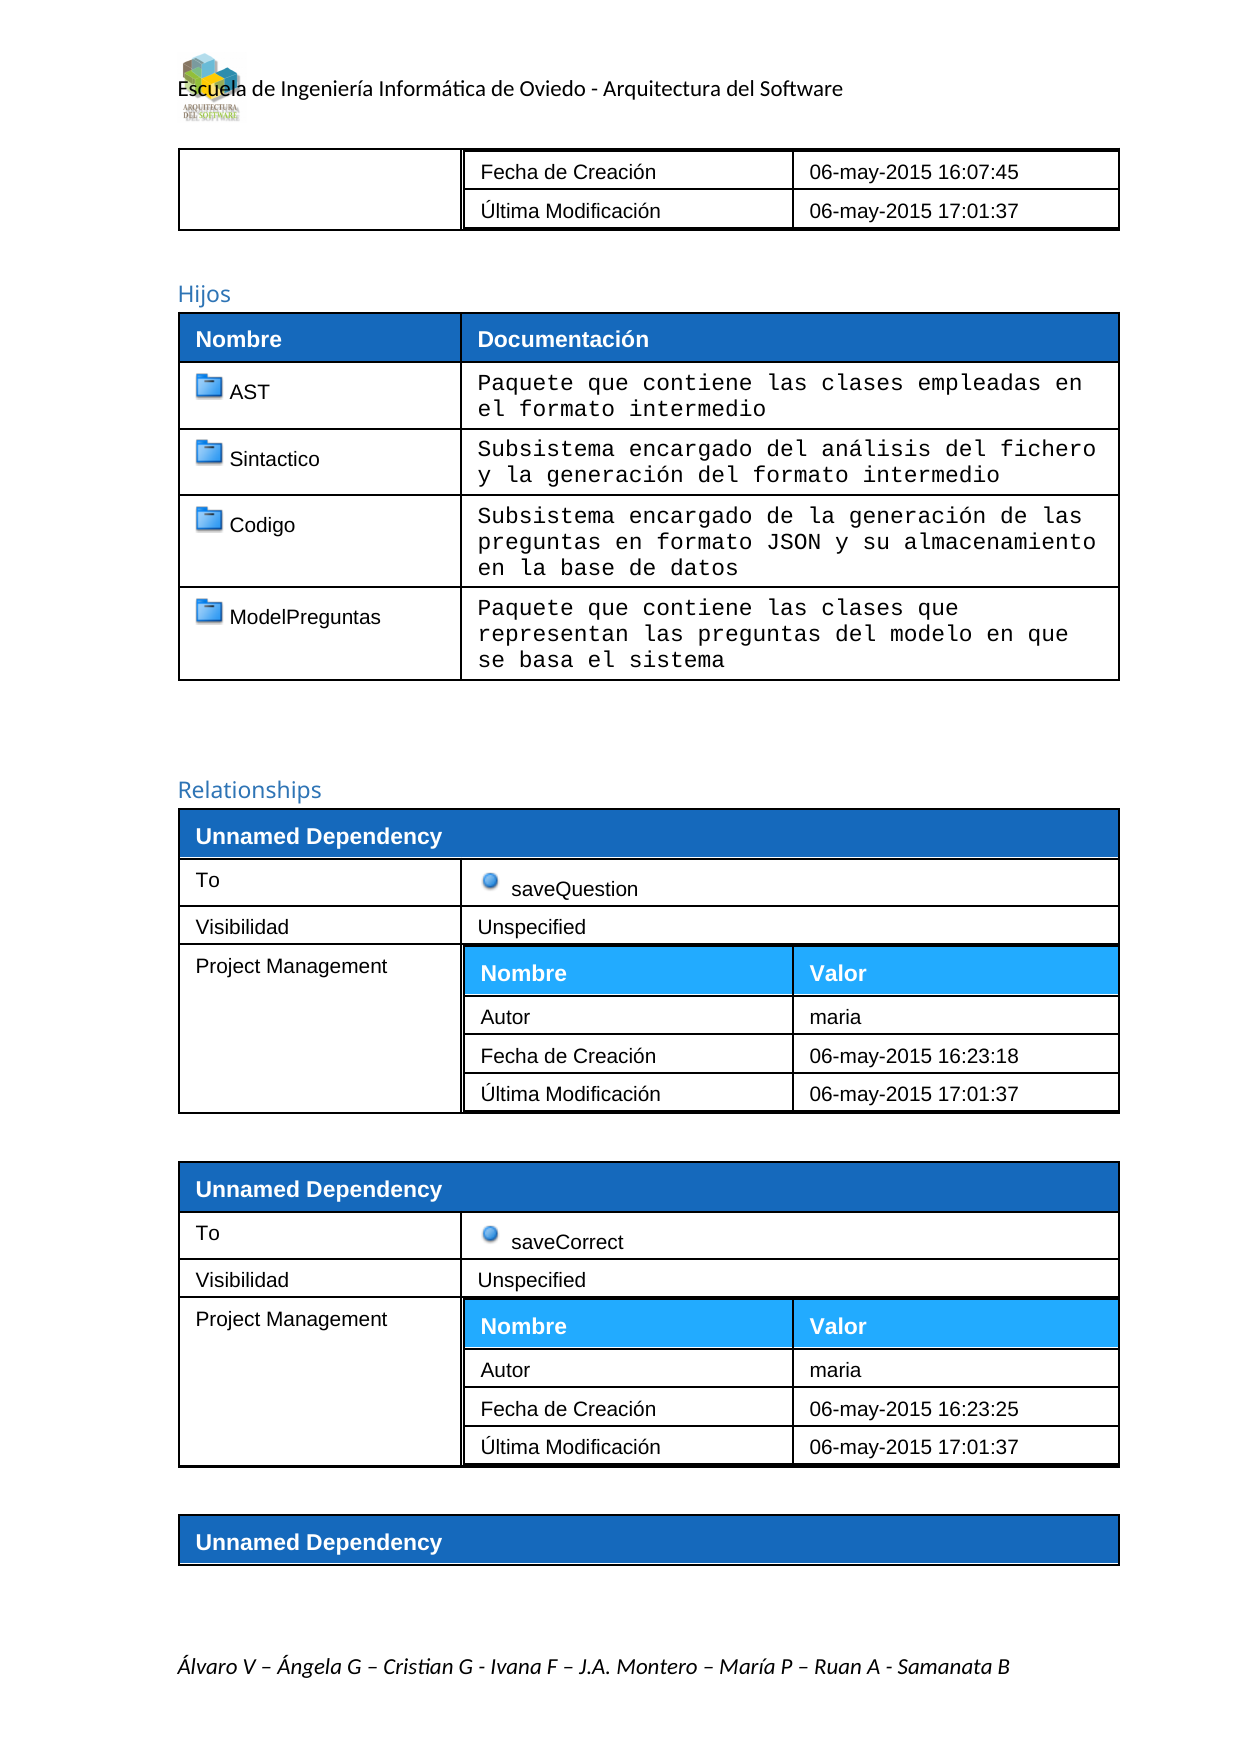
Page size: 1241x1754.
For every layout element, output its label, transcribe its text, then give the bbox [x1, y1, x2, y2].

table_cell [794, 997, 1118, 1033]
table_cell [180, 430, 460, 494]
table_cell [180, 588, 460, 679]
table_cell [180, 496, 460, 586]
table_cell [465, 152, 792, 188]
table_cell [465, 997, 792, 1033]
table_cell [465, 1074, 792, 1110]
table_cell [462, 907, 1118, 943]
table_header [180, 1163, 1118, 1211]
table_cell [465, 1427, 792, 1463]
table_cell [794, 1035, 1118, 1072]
subtitle Relationships [177, 774, 1063, 806]
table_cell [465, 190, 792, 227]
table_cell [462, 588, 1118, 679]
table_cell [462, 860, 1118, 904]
picture [195, 371, 224, 400]
picture [477, 867, 506, 896]
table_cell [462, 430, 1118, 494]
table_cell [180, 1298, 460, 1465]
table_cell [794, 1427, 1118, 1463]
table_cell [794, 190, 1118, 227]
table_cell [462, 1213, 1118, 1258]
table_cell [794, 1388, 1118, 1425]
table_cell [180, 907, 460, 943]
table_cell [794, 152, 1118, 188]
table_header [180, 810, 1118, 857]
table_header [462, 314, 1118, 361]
picture [195, 504, 224, 533]
picture [177, 52, 248, 123]
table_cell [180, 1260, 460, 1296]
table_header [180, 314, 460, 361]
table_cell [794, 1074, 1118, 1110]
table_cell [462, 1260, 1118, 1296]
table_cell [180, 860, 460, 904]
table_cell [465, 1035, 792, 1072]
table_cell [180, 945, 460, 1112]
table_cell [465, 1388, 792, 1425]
subtitle Hijos [177, 278, 1063, 309]
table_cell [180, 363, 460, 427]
picture [195, 437, 224, 466]
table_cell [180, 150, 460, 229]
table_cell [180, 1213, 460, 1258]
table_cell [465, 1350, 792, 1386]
picture [477, 1221, 506, 1249]
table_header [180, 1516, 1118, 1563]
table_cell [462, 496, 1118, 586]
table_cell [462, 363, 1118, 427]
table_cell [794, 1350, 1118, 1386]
picture [195, 596, 224, 625]
